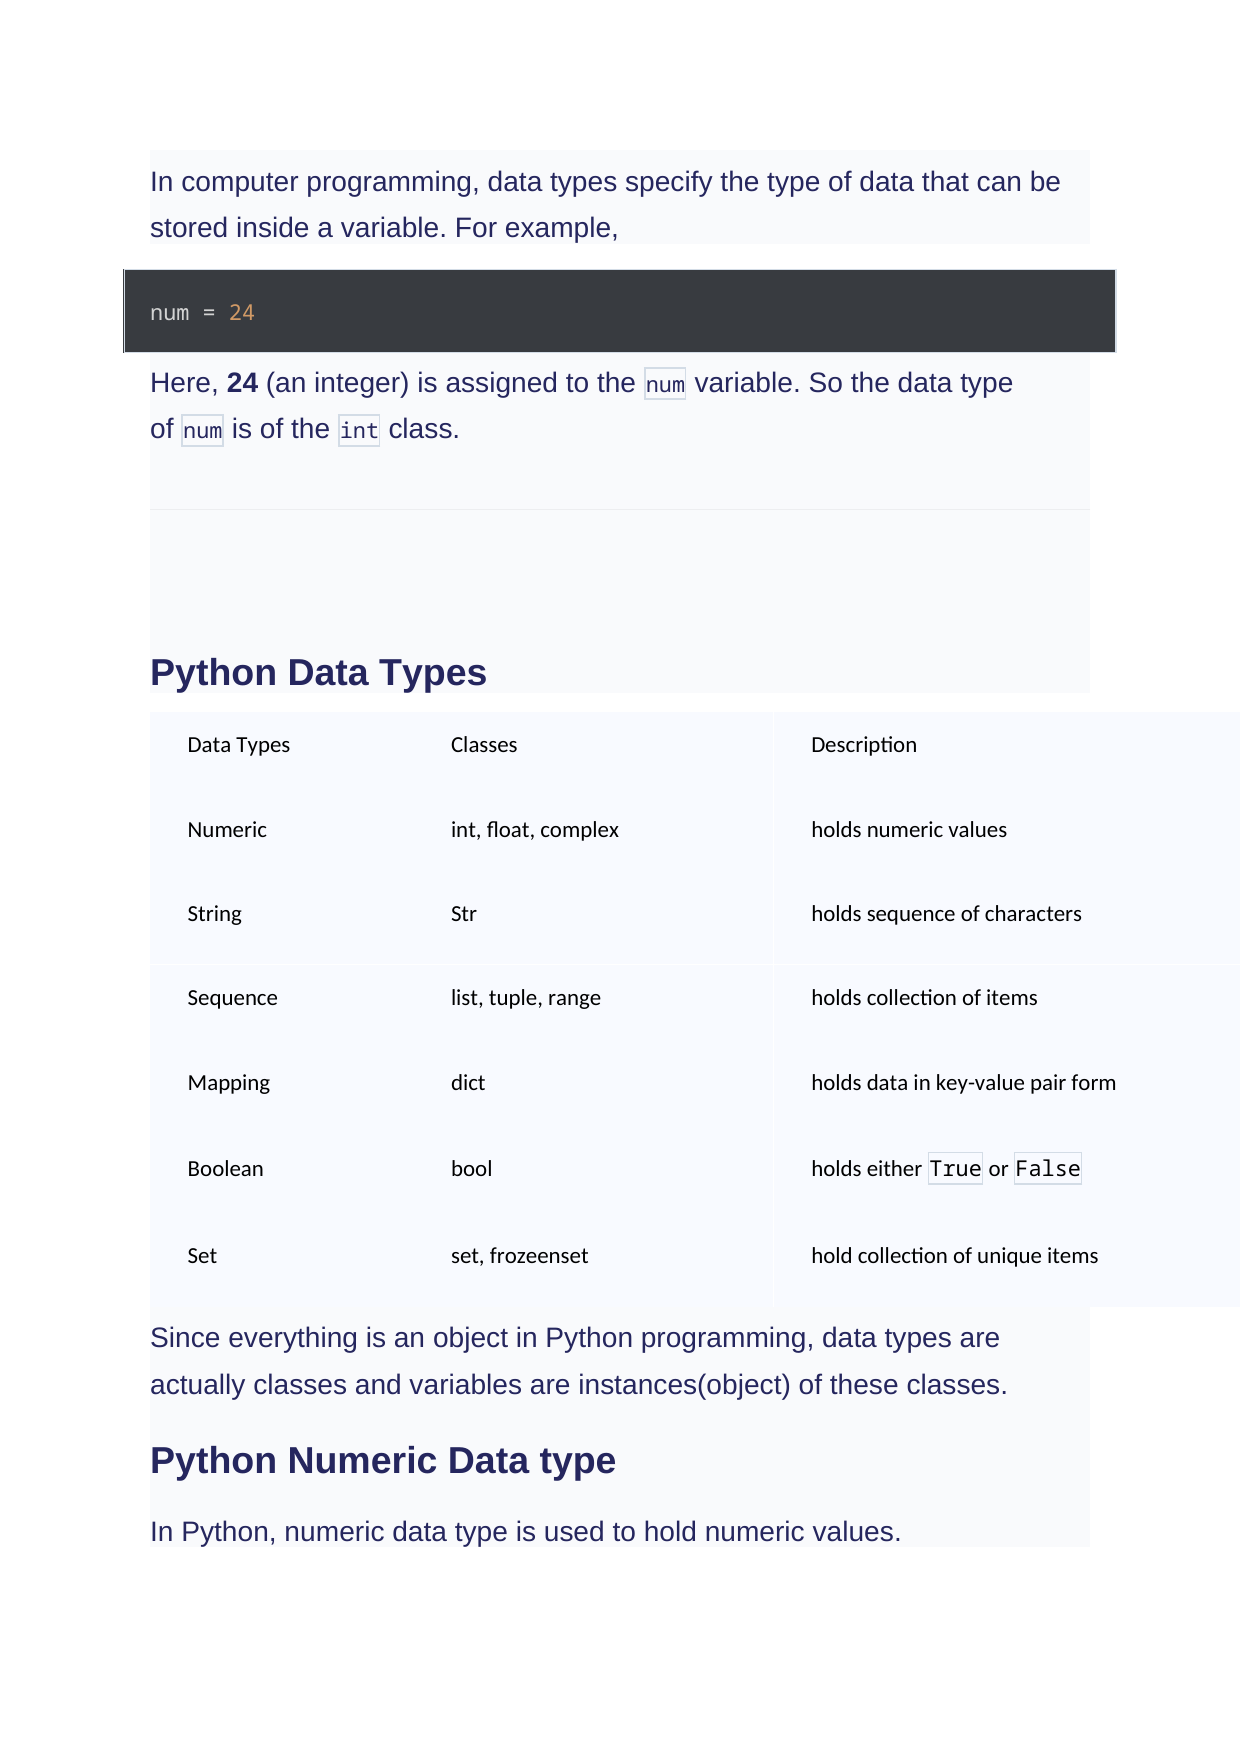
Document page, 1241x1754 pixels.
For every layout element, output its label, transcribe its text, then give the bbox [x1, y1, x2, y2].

table_cell bool [413, 1133, 773, 1222]
table_cell Sequence [150, 965, 413, 1049]
table_cell holds numeric values [774, 796, 1240, 880]
text Since everything is an object in Python programming, data types are actually classes and variables are instances(object) of these classes. [150, 1307, 1090, 1400]
text In Python, numeric data type is used to hold numeric values. [150, 1500, 1090, 1547]
table_cell list, tuple, range [413, 965, 773, 1049]
table_cell set, frozeenset [413, 1222, 773, 1307]
table_header Data Types [150, 712, 413, 796]
table_cell holds data in key-value pair form [774, 1049, 1240, 1133]
table_cell hold collection of unique items [774, 1222, 1240, 1307]
table_cell String [150, 880, 413, 964]
text In computer programming, data types specify the type of data that can be stored inside a variable. For example, [150, 150, 1090, 244]
table_cell Mapping [150, 1049, 413, 1133]
subtitle Python Data Types [150, 637, 1090, 693]
table_cell Str [413, 880, 773, 964]
table_header Classes [413, 712, 773, 796]
text Here, 24 (an integer) is assigned to the num variable. So the data type of num is of the int class. [150, 353, 1090, 447]
table_cell Numeric [150, 796, 413, 880]
table_cell int, float, complex [413, 796, 773, 880]
subtitle Python Numeric Data type [150, 1425, 1090, 1482]
table_cell holds collection of items [774, 965, 1240, 1049]
table_cell holds either True or False [774, 1133, 1240, 1222]
table_header Description [774, 712, 1240, 796]
table_cell dict [413, 1049, 773, 1133]
table_cell Set [150, 1222, 413, 1307]
text num = 24 [125, 270, 1115, 352]
table_cell Boolean [150, 1133, 413, 1222]
table_cell holds sequence of characters [774, 880, 1240, 964]
